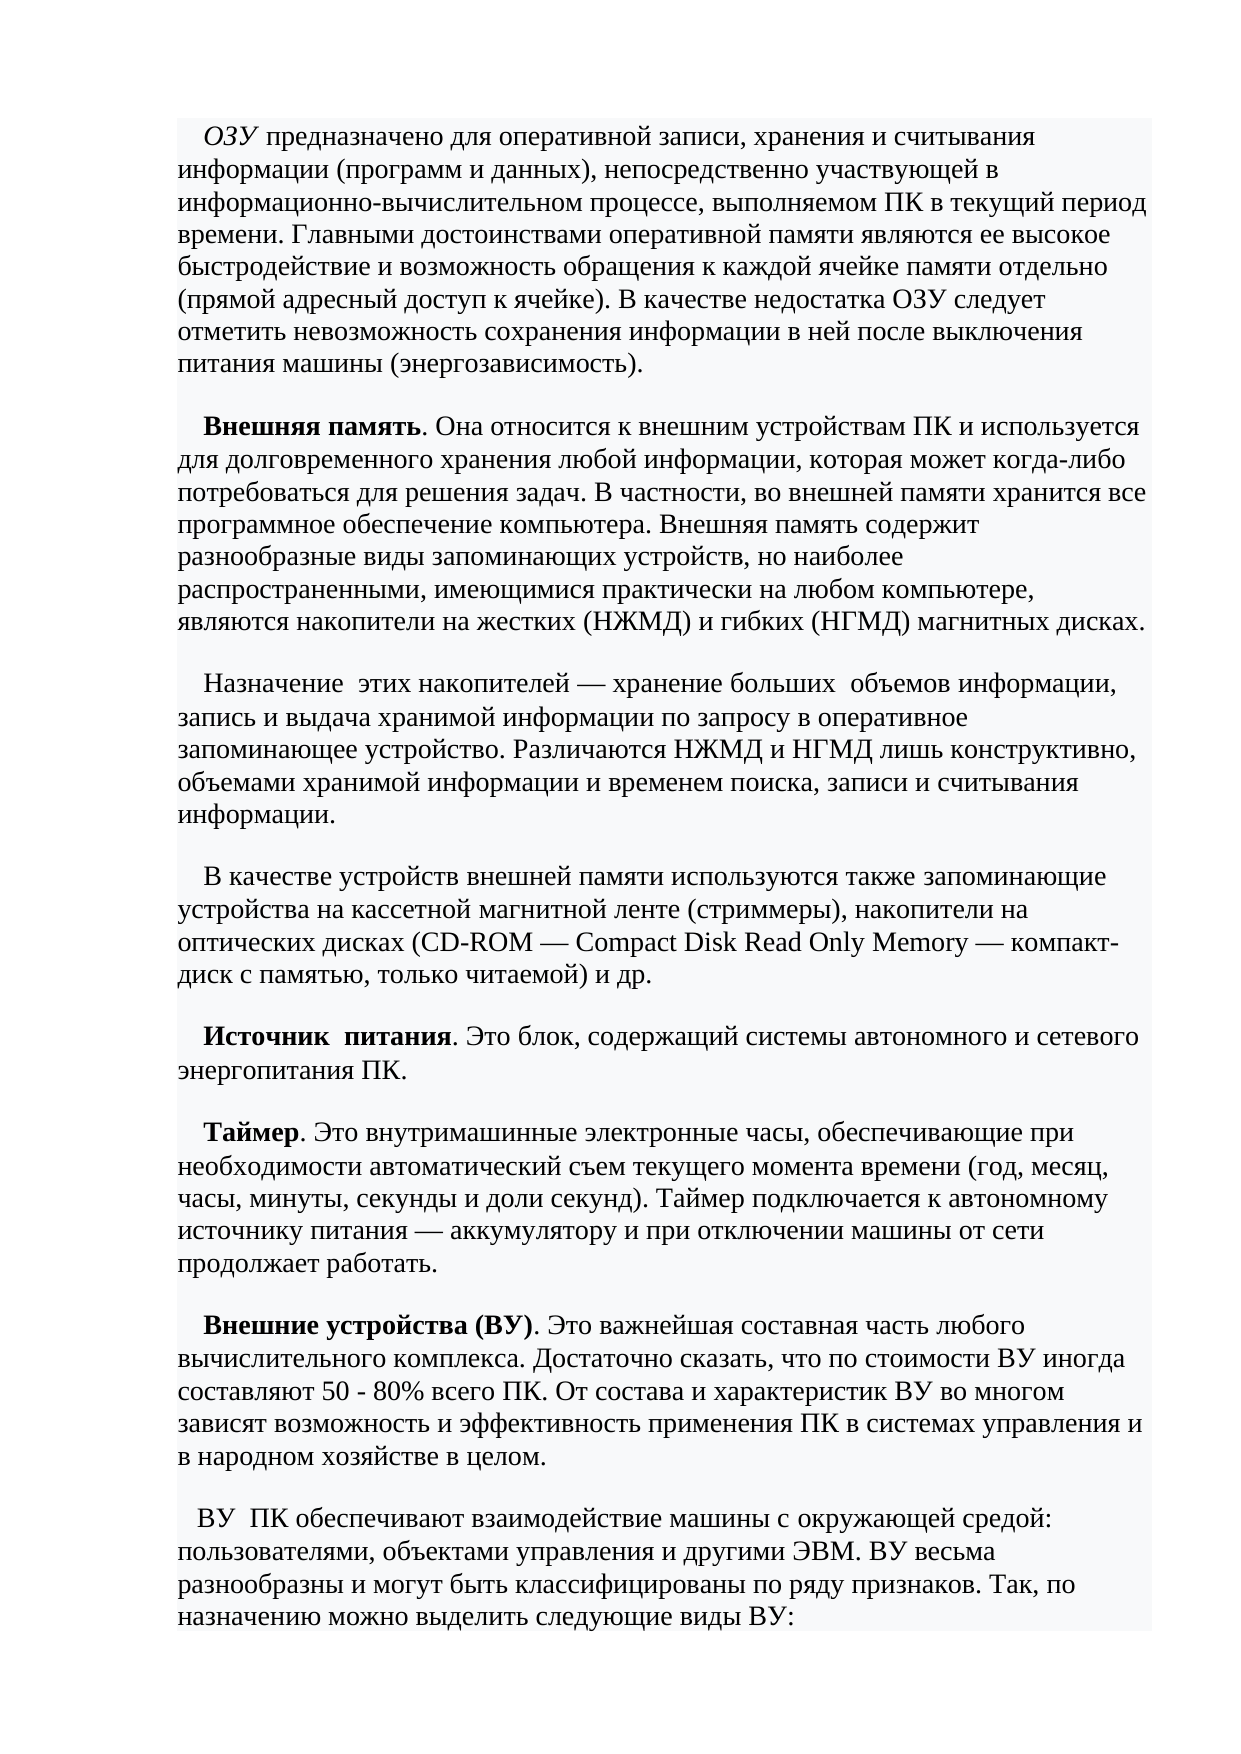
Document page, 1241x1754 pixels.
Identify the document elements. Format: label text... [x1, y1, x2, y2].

text Назначение этих накопителей — хранение больших объемов информации, запись и выдача хранимой информации по запросу в оперативное запоминающее устройство. Различаются НЖМД и НГМД лишь конструктивно, объемами хранимой информации и временем поиска, записи и считывания информации. [177, 666, 1152, 829]
text Внешние устройства (ВУ). Это важнейшая составная часть любого вычислительного комплекса. Достаточно сказать, что по стоимости ВУ иногда составляют 50 - 80% всего ПК. От состава и характеристик ВУ во многом зависят возможность и эффективность применения ПК в системах управления и в народном хозяйстве в целом. [177, 1307, 1152, 1471]
text Внешняя память. Она относится к внешним устройствам ПК и используется для долговременного хранения любой информации, которая может когда-либо потребоваться для решения задач. В частности, во внешней памяти хранится все программное обеспечение компьютера. Внешняя память содержит разнообразные виды запоминающих устройств, но наиболее распространенными, имеющимися практически на любом компьютере, являются накопители на жестких (НЖМД) и гибких (НГМД) магнитных дисках. [177, 408, 1152, 637]
text В качестве устройств внешней памяти используются также запоминающие устройства на кассетной магнитной ленте (стриммеры), накопители на оптических дисках (CD-ROM — Compact Disk Read Only Memory — компакт-диск с памятью, только читаемой) и др. [177, 858, 1152, 990]
text Таймер. Это внутримашинные электронные часы, обеспечивающие при необходимости автоматический съем текущего момента времени (год, месяц, часы, минуты, секунды и доли секунд). Таймер подключается к автономному источнику питания — аккумулятору и при отключении машины от сети продолжает работать. [177, 1114, 1152, 1278]
text Источник питания. Это блок, содержащий системы автономного и сетевого энергопитания ПК. [177, 1019, 1152, 1085]
text ВУ ПК обеспечивают взаимодействие машины с окружающей средой: пользователями, объектами управления и другими ЭВМ. ВУ весьма разнообразны и могут быть классифицированы по ряду признаков. Так, по назначению можно выделить следующие виды ВУ: [177, 1500, 1152, 1631]
text ОЗУ предназначено для оперативной записи, хранения и считывания информации (программ и данных), непосредственно участвующей в информационно-вычислительном процессе, выполняемом ПК в текущий период времени. Главными достоинствами оперативной памяти являются ее высокое быстродействие и возможность обращения к каждой ячейке памяти отдельно (прямой адресный доступ к ячейке). В качестве недостатка ОЗУ следует отметить невозможность сохранения информации в ней после выключения питания машины (энергозависимость). [177, 118, 1152, 379]
